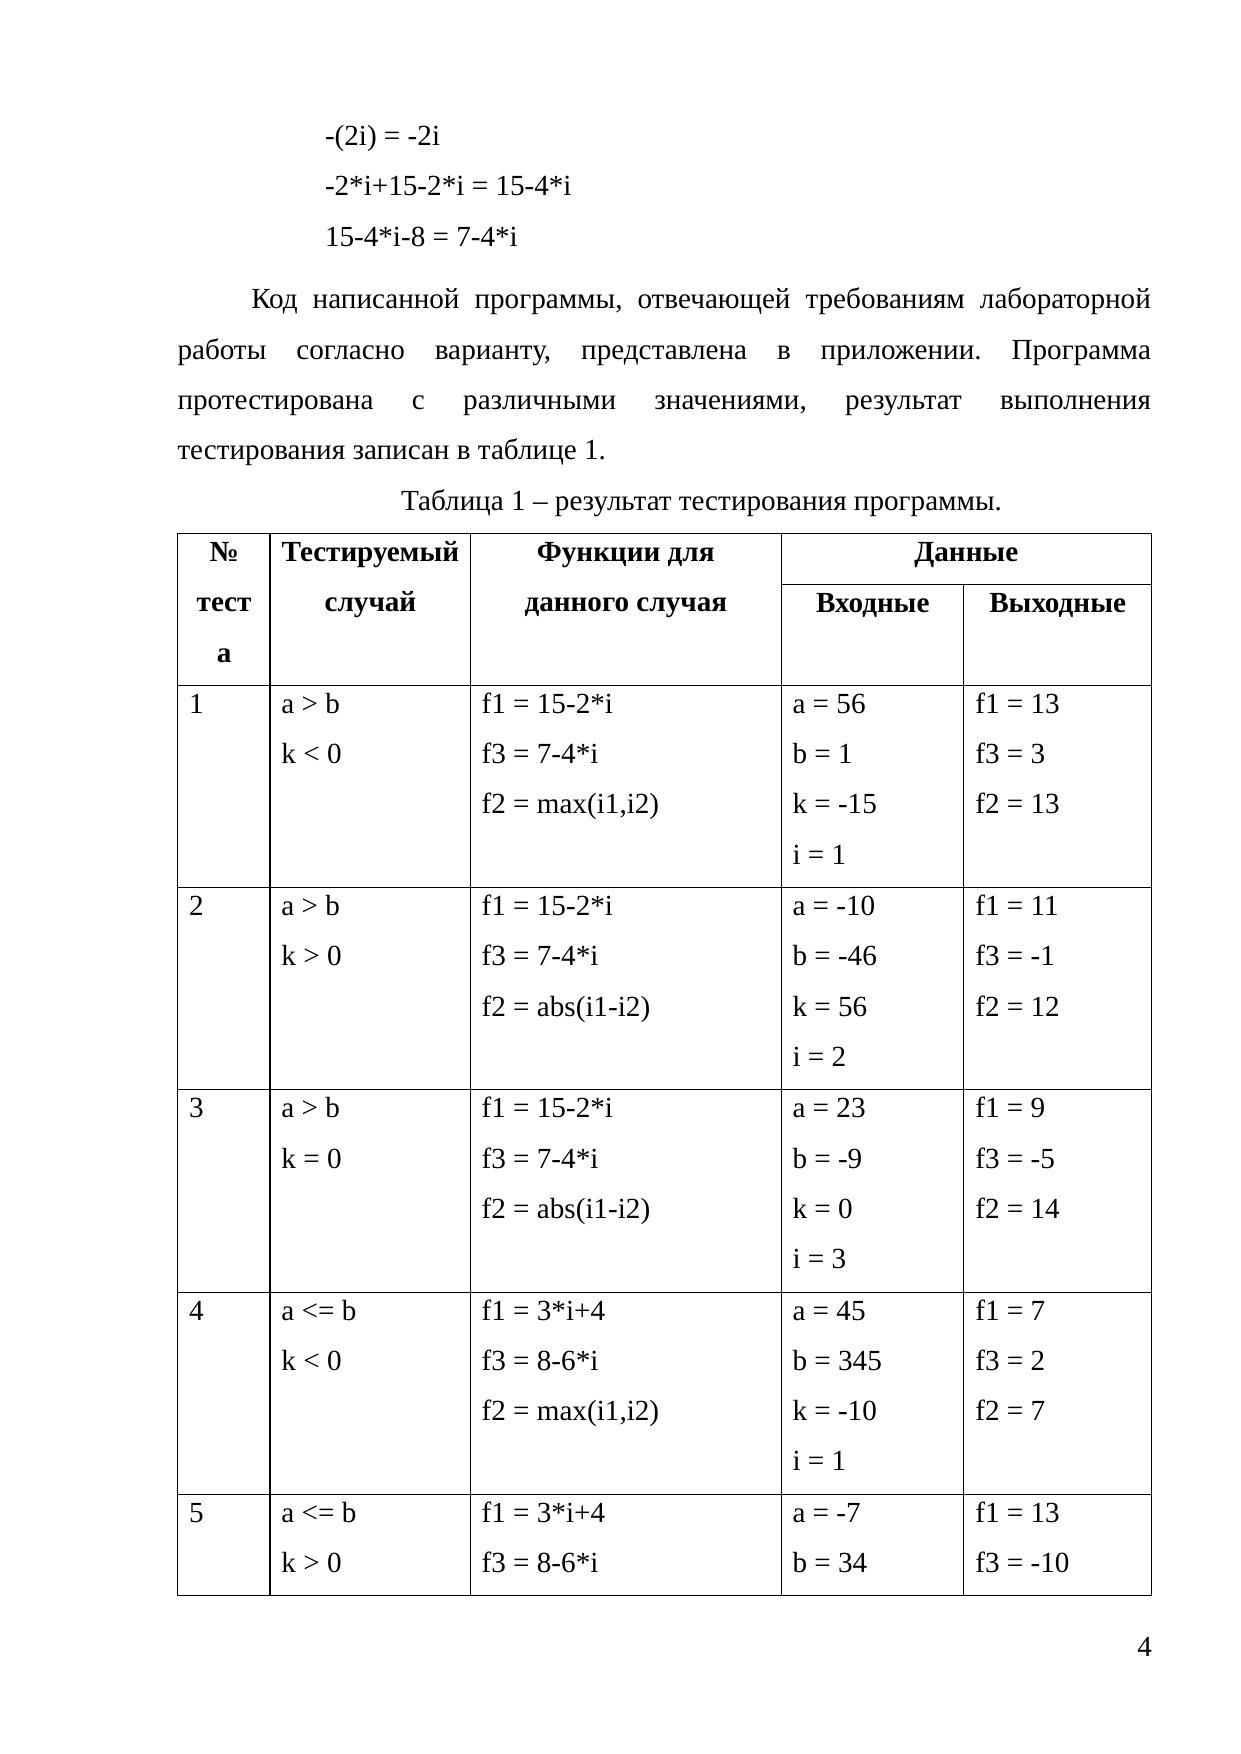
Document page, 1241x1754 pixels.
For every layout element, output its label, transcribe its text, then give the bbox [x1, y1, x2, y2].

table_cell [964, 1495, 1151, 1595]
table_header Данные [782, 534, 1151, 584]
table_cell a > b k = 0 [271, 1090, 470, 1292]
table_cell a > b k > 0 [271, 888, 470, 1089]
table_cell f1 = 15-2*i f3 = 7-4*i f2 = abs(i1-i2) [471, 888, 781, 1089]
table_cell Входные [782, 585, 963, 685]
table_cell 4 [178, 1293, 269, 1494]
table_header Тестируемый случай [271, 534, 470, 685]
table_cell f1 = 9 f3 = -5 f2 = 14 [964, 1090, 1151, 1292]
text -(2i) = -2i [325, 118, 1152, 152]
table_cell f1 = 3*i+4 f3 = 8-6*i f2 = max(i1,i2) [471, 1293, 781, 1494]
table_cell 5 [178, 1495, 269, 1595]
table_cell f1 = 15-2*i f3 = 7-4*i f2 = max(i1,i2) [471, 686, 781, 887]
table_cell f1 = 13 f3 = 3 f2 = 13 [964, 686, 1151, 887]
text Таблица 1 – результат тестирования программы. [177, 483, 1152, 516]
text 15-4*i-8 = 7-4*i [325, 219, 1152, 252]
table_cell 2 [178, 888, 269, 1089]
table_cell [782, 1495, 963, 1595]
table_cell a = -10 b = -46 k = 56 i = 2 [782, 888, 963, 1089]
table_cell a <= b k > 0 [271, 1495, 470, 1595]
table_cell a = 56 b = 1 k = -15 i = 1 [782, 686, 963, 887]
text Код написанной программы, отвечающей требованиям лабораторной работы согласно варианту, представлена в приложении. Программа протестирована с различными значениями, результат выполнения тестирования записан в таблице 1. [177, 282, 1152, 466]
table_cell f1 = 7 f3 = 2 f2 = 7 [964, 1293, 1151, 1494]
table_cell a = 45 b = 345 k = -10 i = 1 [782, 1293, 963, 1494]
table_header № теста [178, 534, 269, 685]
table_header Функции для данного случая [471, 534, 781, 685]
text -2*i+15-2*i = 15-4*i [325, 168, 1152, 202]
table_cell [471, 1495, 781, 1595]
table_cell a = 23 b = -9 k = 0 i = 3 [782, 1090, 963, 1292]
table_cell Выходные [964, 585, 1151, 685]
table_cell 1 [178, 686, 269, 887]
table_cell a <= b k < 0 [271, 1293, 470, 1494]
table_cell 3 [178, 1090, 269, 1292]
table_cell a > b k < 0 [271, 686, 470, 887]
table_cell f1 = 11 f3 = -1 f2 = 12 [964, 888, 1151, 1089]
table_cell f1 = 15-2*i f3 = 7-4*i f2 = abs(i1-i2) [471, 1090, 781, 1292]
